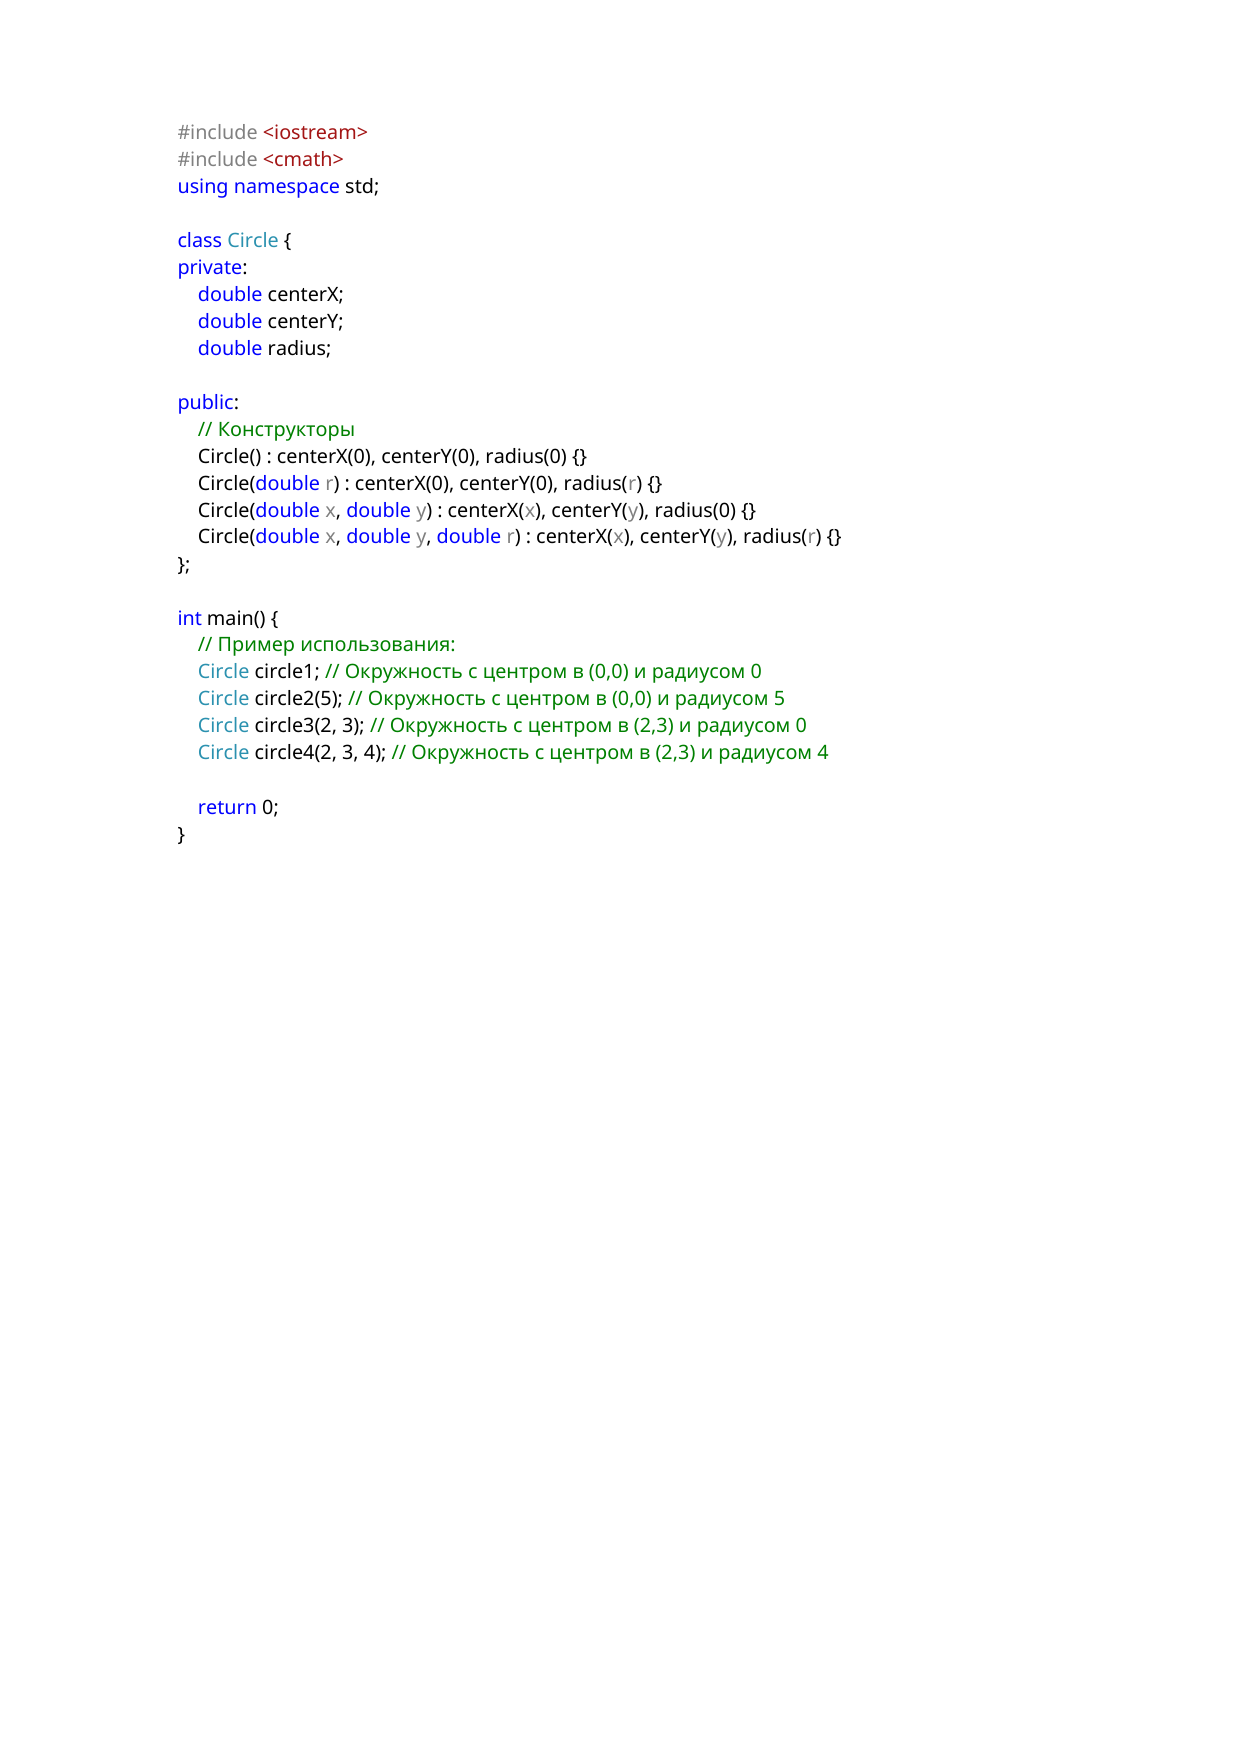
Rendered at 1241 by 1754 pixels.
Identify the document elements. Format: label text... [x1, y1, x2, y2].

text Circle circle1; // Окружность с центром в (0,0) и радиусом 0 [177, 658, 1152, 685]
text Circle circle4(2, 3, 4); // Окружность с центром в (2,3) и радиусом 4 [177, 739, 1152, 766]
text #include <iostream> [177, 118, 1152, 145]
text double centerX; [177, 280, 1152, 307]
text return 0; [177, 794, 1152, 821]
text #include <cmath> [177, 145, 1152, 172]
text Circle circle3(2, 3); // Окружность с центром в (2,3) и радиусом 0 [177, 712, 1152, 739]
text int main() { [177, 604, 1152, 631]
text public: [177, 388, 1152, 415]
text double centerY; [177, 307, 1152, 334]
text // Конструкторы [177, 415, 1152, 442]
text Circle() : centerX(0), centerY(0), radius(0) {} [177, 442, 1152, 469]
text // Пример использования: [177, 631, 1152, 658]
text } [177, 821, 1152, 848]
text Circle(double x, double y) : centerX(x), centerY(y), radius(0) {} [177, 496, 1152, 523]
text class Circle { [177, 226, 1152, 253]
text Circle circle2(5); // Окружность с центром в (0,0) и радиусом 5 [177, 685, 1152, 712]
text private: [177, 253, 1152, 280]
text Circle(double r) : centerX(0), centerY(0), radius(r) {} [177, 469, 1152, 496]
text using namespace std; [177, 172, 1152, 199]
text }; [177, 550, 1152, 577]
text Circle(double x, double y, double r) : centerX(x), centerY(y), radius(r) {} [177, 523, 1152, 550]
text double radius; [177, 334, 1152, 361]
